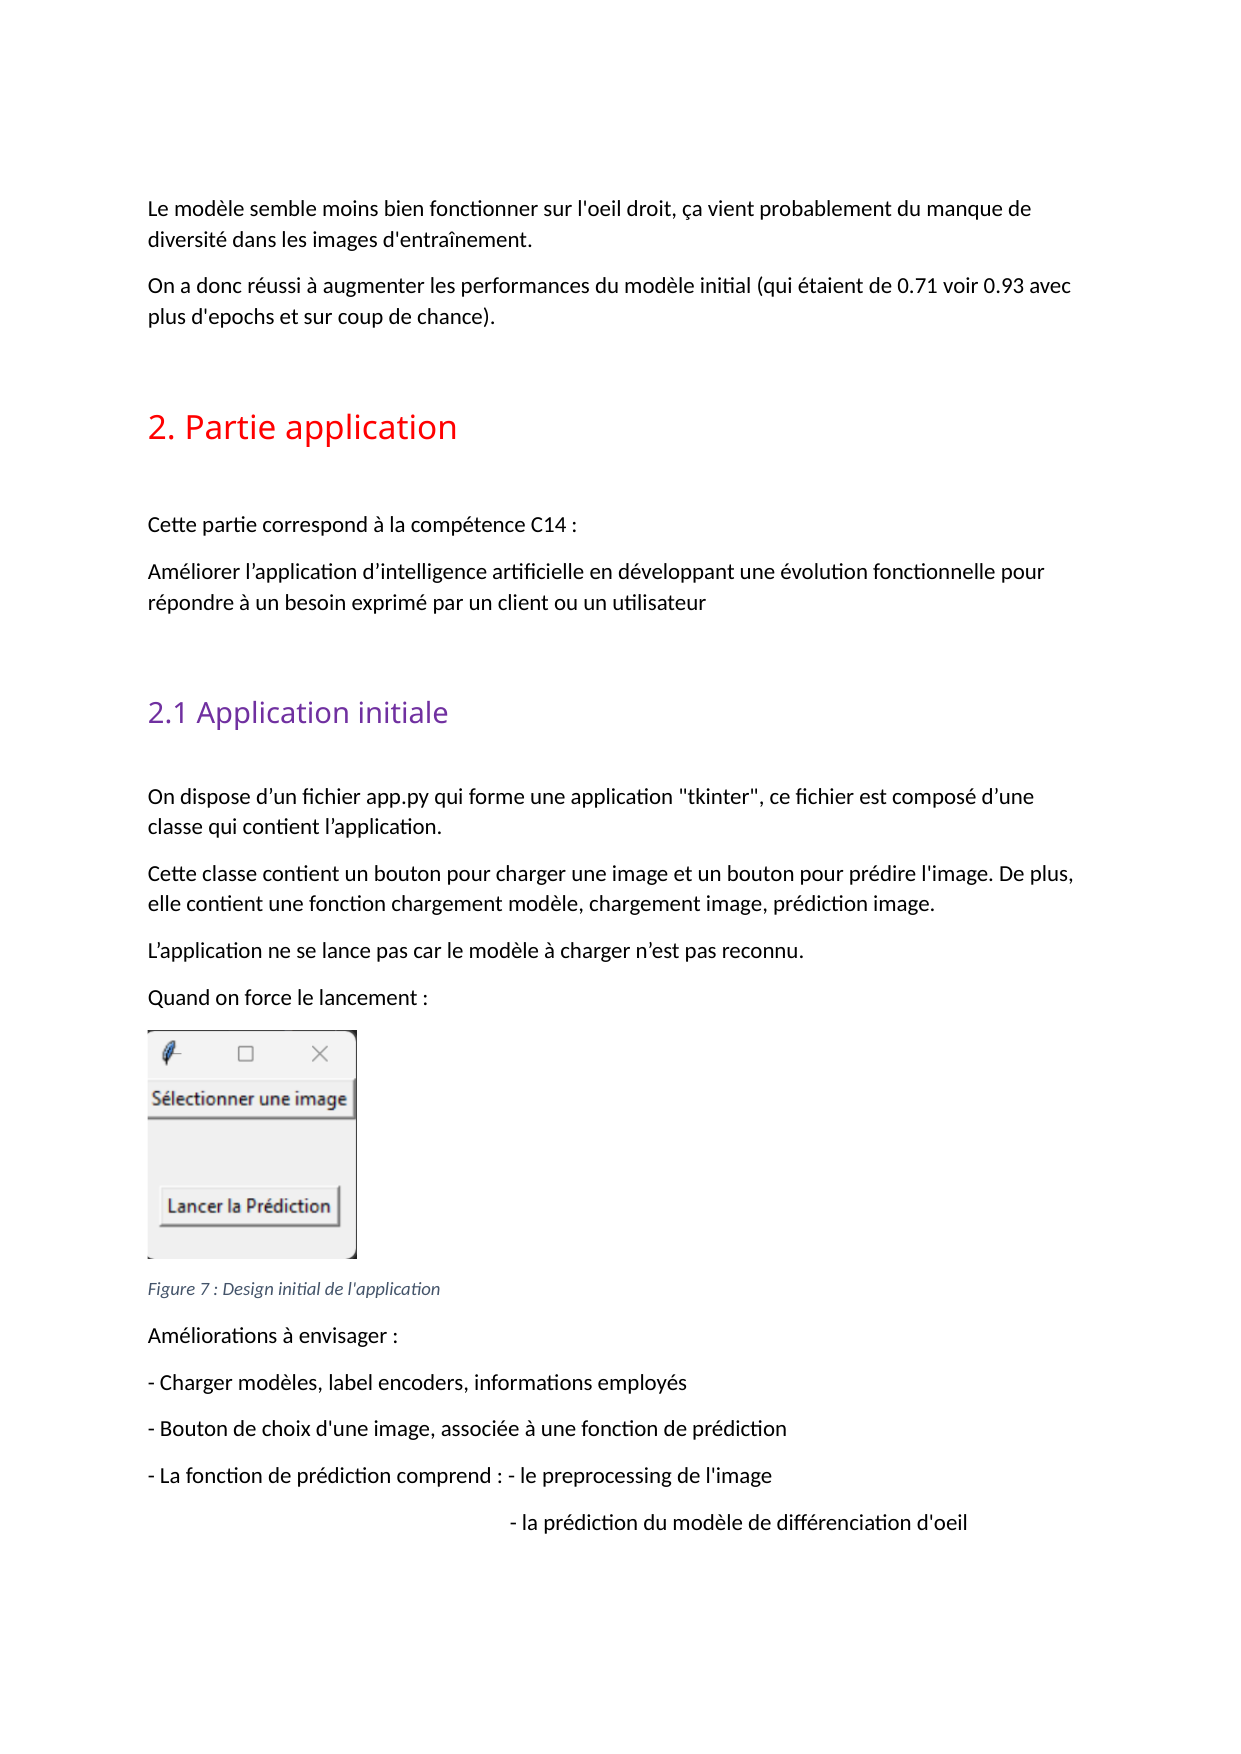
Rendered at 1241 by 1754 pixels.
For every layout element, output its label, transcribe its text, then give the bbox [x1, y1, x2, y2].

subtitle 2.1 Application initiale [148, 692, 1093, 732]
subtitle 2. Partie application [148, 404, 1093, 449]
picture [147, 1030, 357, 1259]
text - La fonction de prédiction comprend : - le preprocessing de l'image [148, 1461, 1093, 1489]
text - Charger modèles, label encoders, informations employés [148, 1368, 1093, 1396]
text On dispose d’un fichier app.py qui forme une application "tkinter", ce fichier est composé d’une classe qui contient l’application. [148, 782, 1093, 840]
text Améliorations à envisager : [148, 1321, 1093, 1349]
text Cette partie correspond à la compétence C14 : [148, 511, 1093, 539]
text Figure 7 : Design initial de l'application [148, 1277, 1093, 1300]
text - la prédiction du modèle de différenciation d'oeil [148, 1508, 1093, 1536]
text Quand on force le lancement : [148, 983, 1093, 1011]
text Le modèle semble moins bien fonctionner sur l'oeil droit, ça vient probablement du manque de diversité dans les images d'entraînement. [148, 194, 1093, 253]
text - Bouton de choix d'une image, associée à une fonction de prédiction [148, 1414, 1093, 1442]
text Cette classe contient un bouton pour charger une image et un bouton pour prédire l'image. De plus, elle contient une fonction chargement modèle, chargement image, prédiction image. [148, 859, 1093, 917]
text Améliorer l’application d’intelligence artificielle en développant une évolution fonctionnelle pour répondre à un besoin exprimé par un client ou un utilisateur [148, 557, 1093, 616]
text L’application ne se lance pas car le modèle à charger n’est pas reconnu. [148, 936, 1093, 964]
text On a donc réussi à augmenter les performances du modèle initial (qui étaient de 0.71 voir 0.93 avec plus d'epochs et sur coup de chance). [148, 272, 1093, 330]
